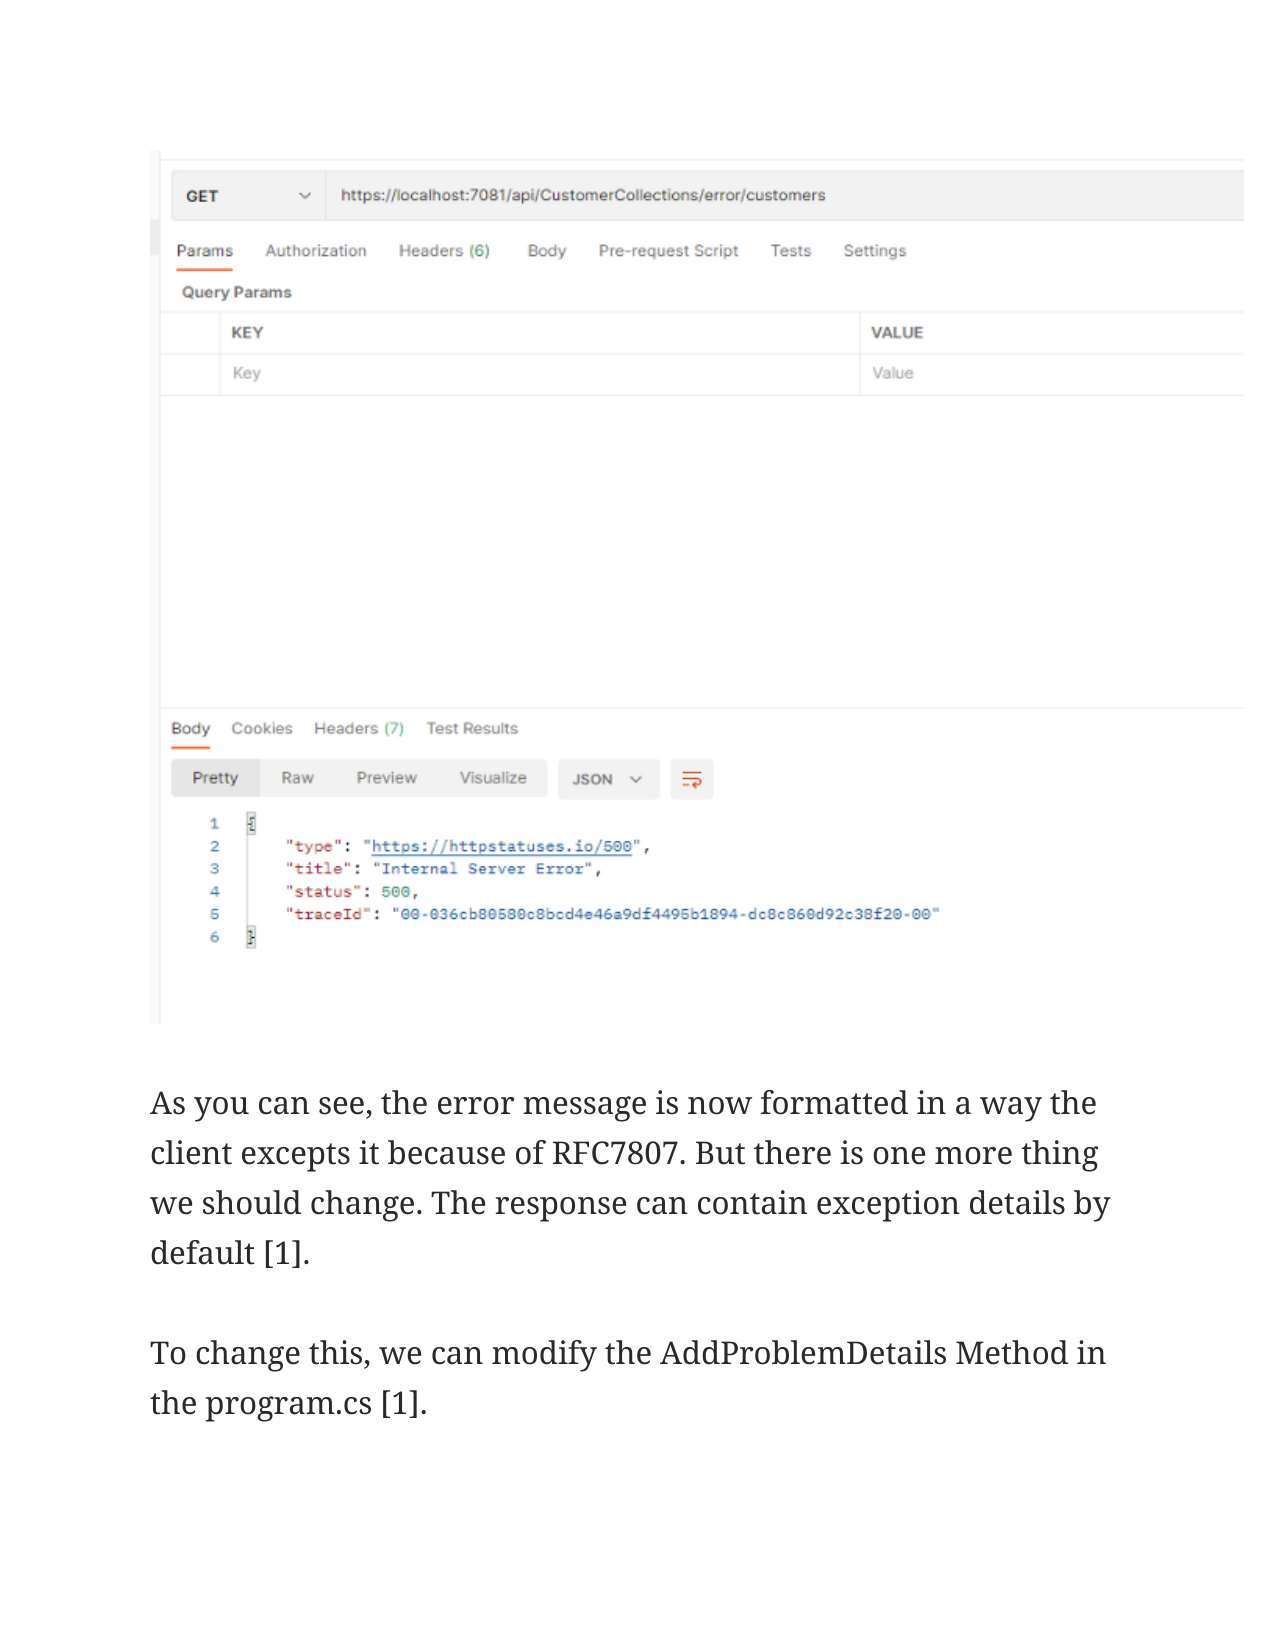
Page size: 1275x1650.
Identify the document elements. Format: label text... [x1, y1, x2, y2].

text As you can see, the error message is now formatted in a way the client excepts it because of RFC7807. But there is one more thing we should change. The response can contain exception details by default [1]. [150, 1073, 1125, 1273]
text To change this, we can modify the AddProblemDetails Method in the program.cs [1]. [150, 1323, 1125, 1423]
picture [150, 150, 1244, 1024]
